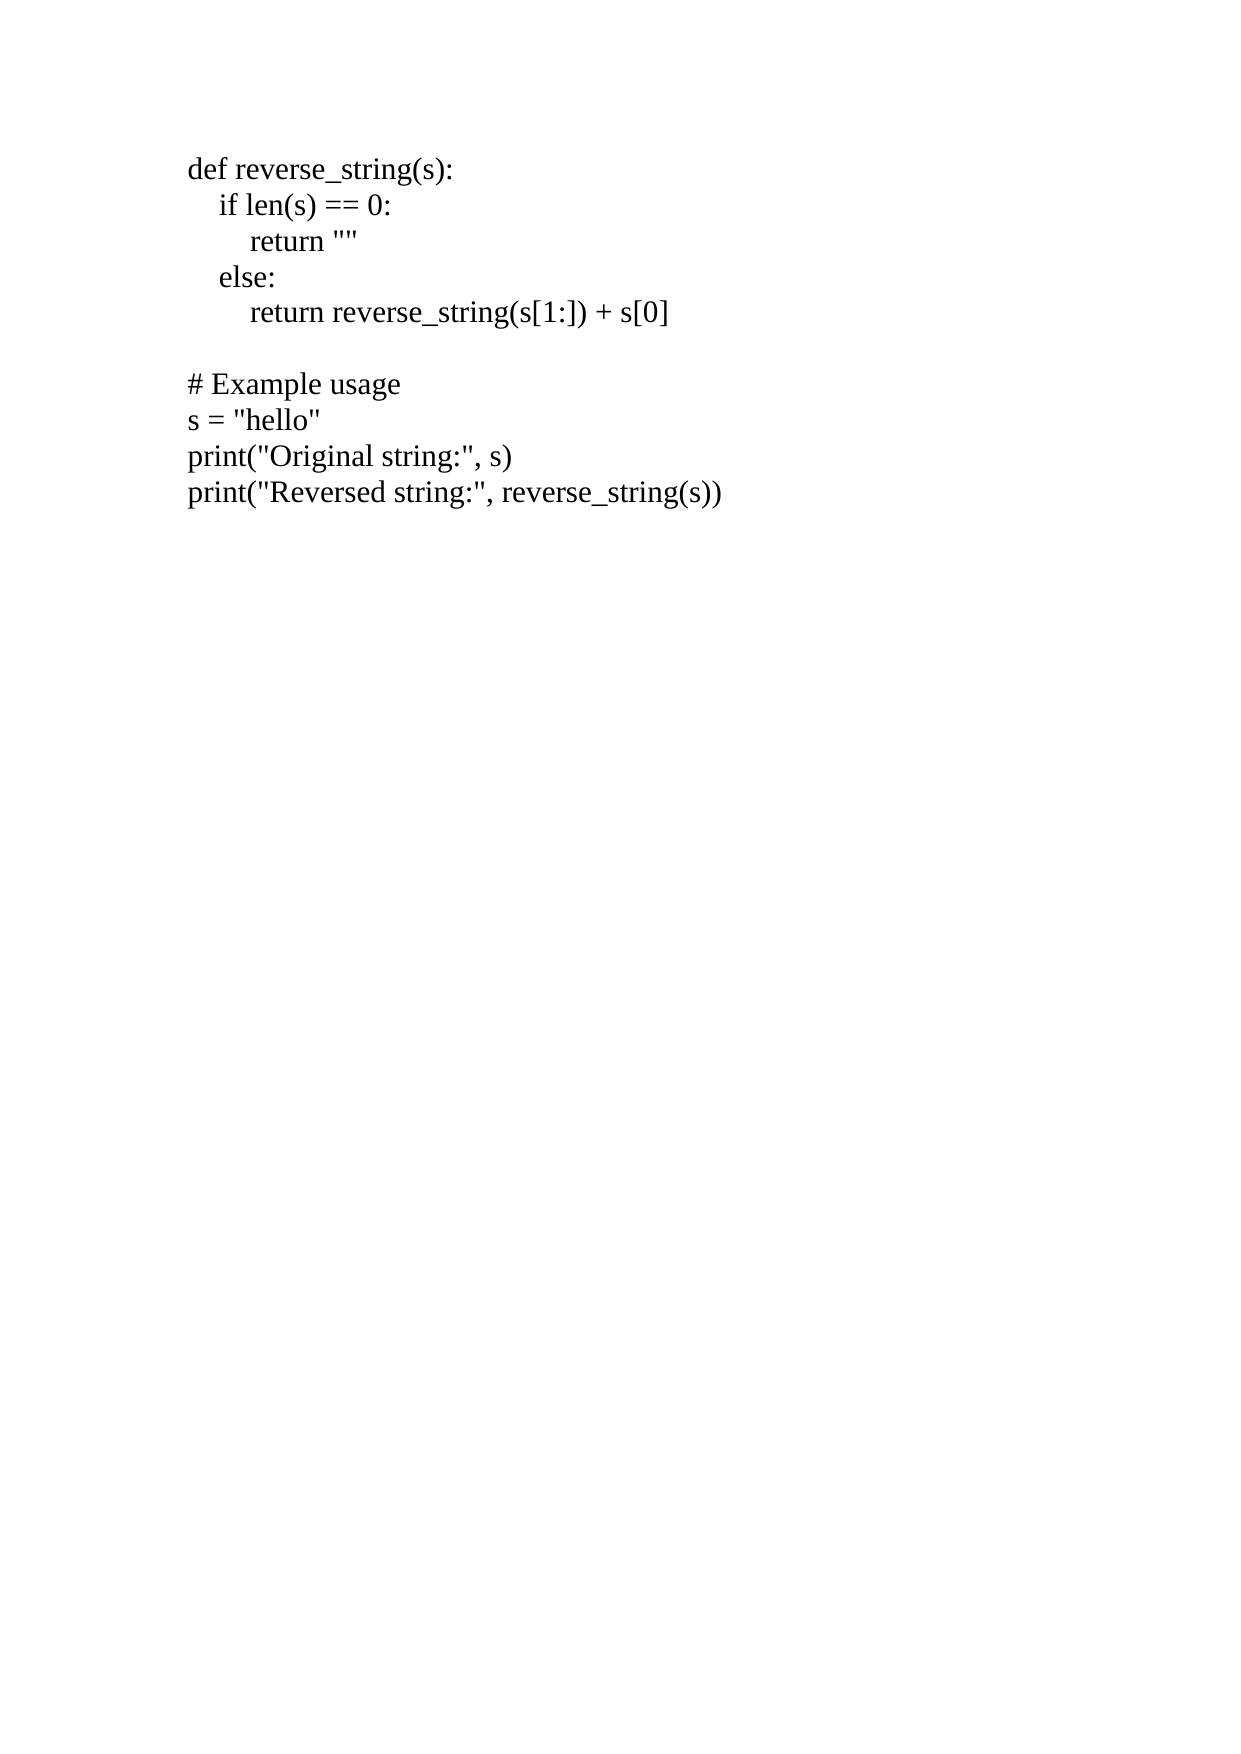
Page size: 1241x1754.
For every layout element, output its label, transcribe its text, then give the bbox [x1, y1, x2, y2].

text # Example usage [187, 366, 1053, 402]
text return "" [187, 222, 1053, 258]
text s = "hello" [187, 402, 1053, 437]
text if len(s) == 0: [187, 186, 1053, 222]
text else: [187, 258, 1053, 294]
text print("Reversed string:", reverse_string(s)) [187, 473, 1053, 509]
text print("Original string:", s) [187, 437, 1053, 473]
text def reverse_string(s): [187, 150, 1053, 186]
text return reverse_string(s[1:]) + s[0] [187, 294, 1053, 330]
